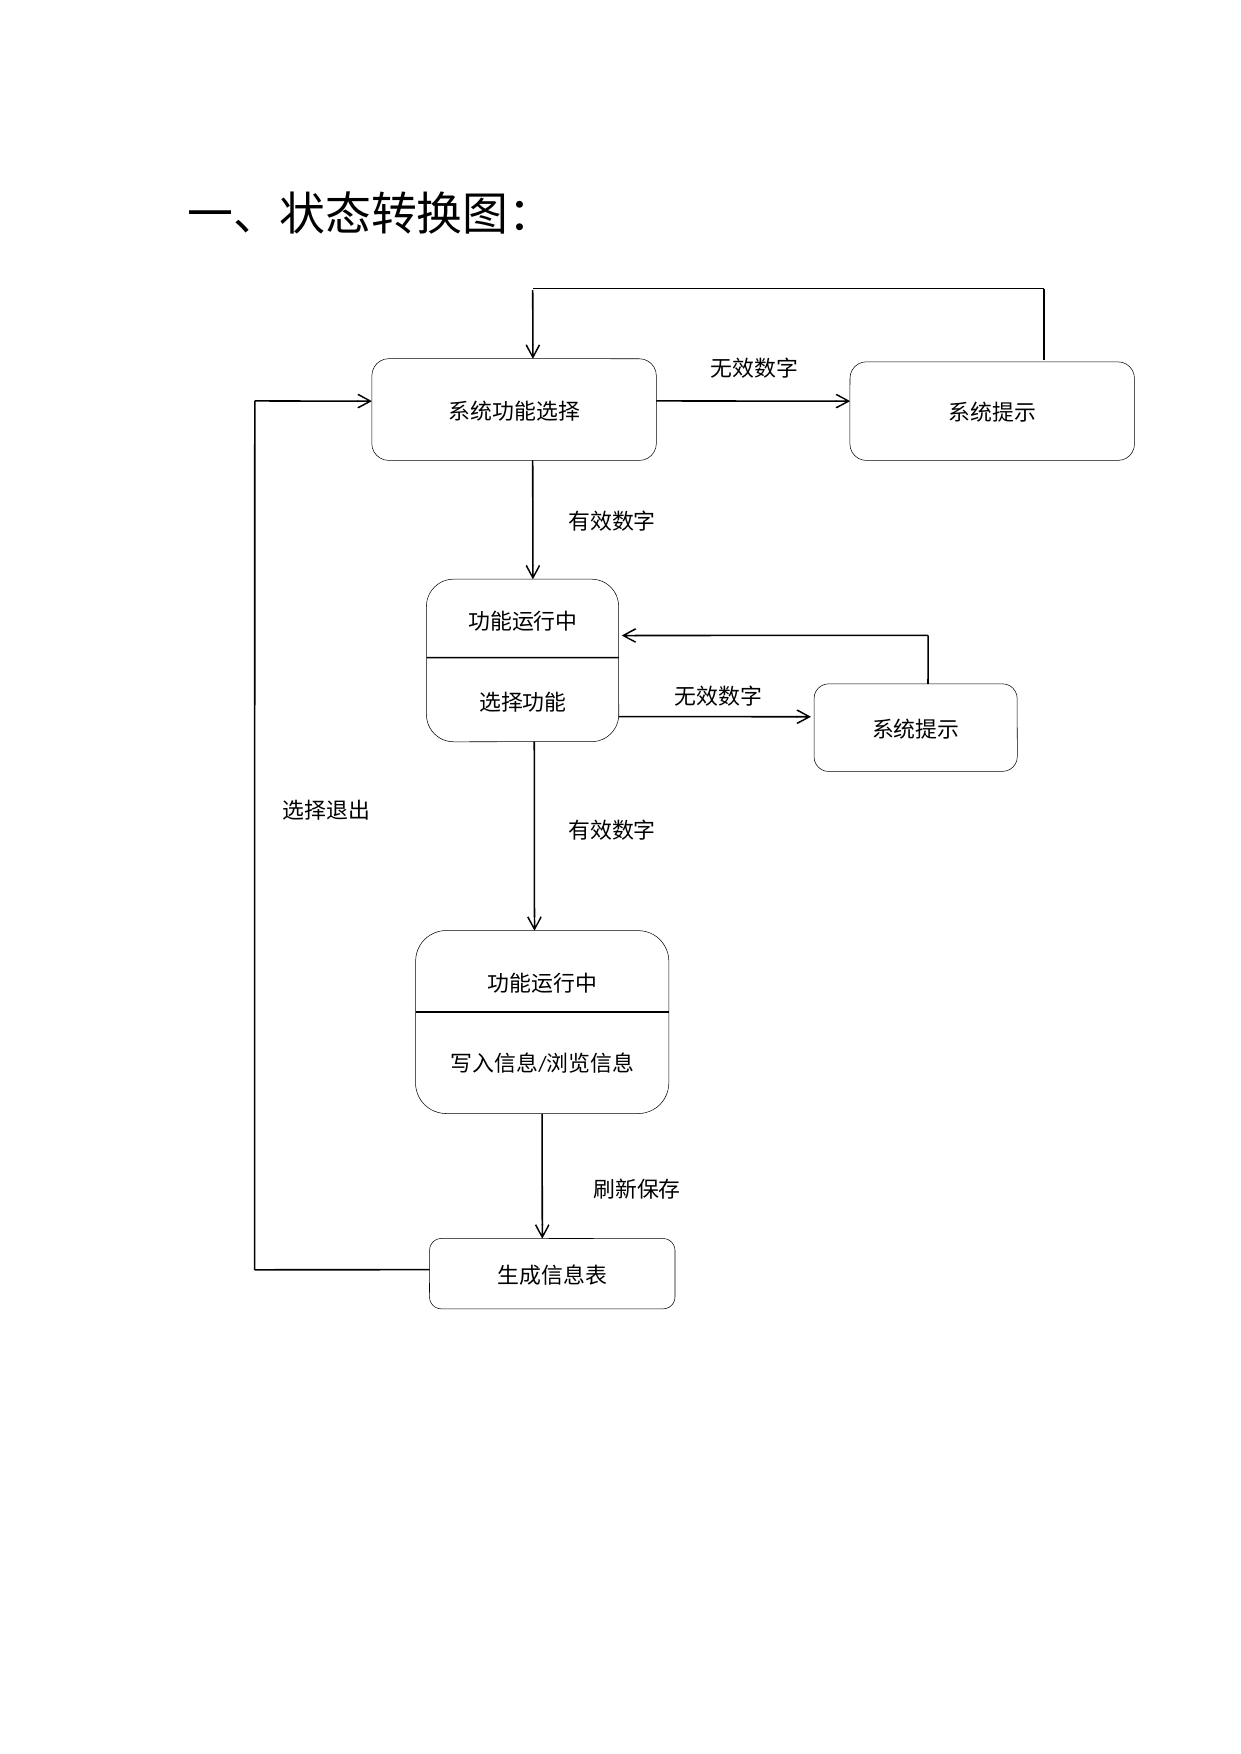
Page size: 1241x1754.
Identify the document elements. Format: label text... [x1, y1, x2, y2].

text 一、状态转换图： [187, 162, 1053, 259]
